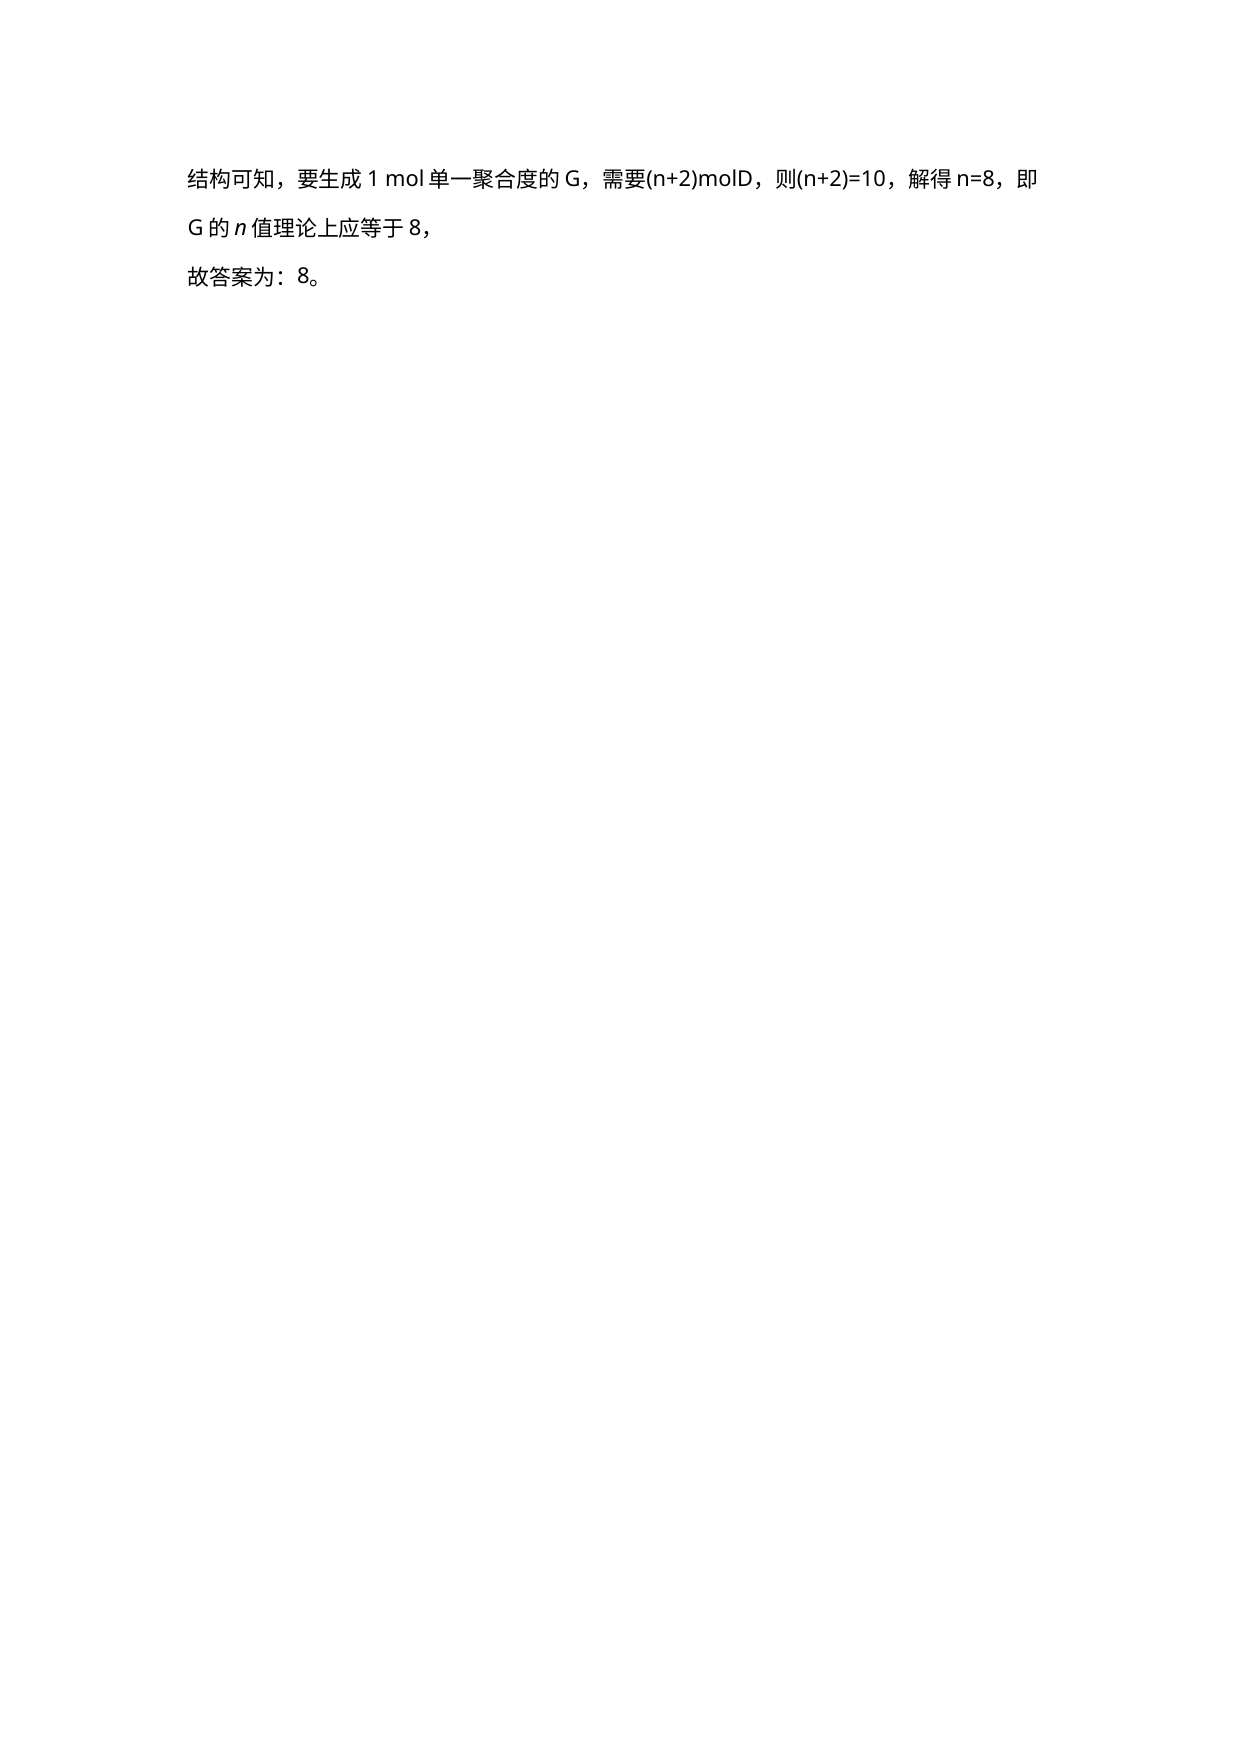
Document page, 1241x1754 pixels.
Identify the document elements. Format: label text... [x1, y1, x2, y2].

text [187, 162, 1053, 243]
text 故答案为：8。 [187, 259, 1053, 292]
